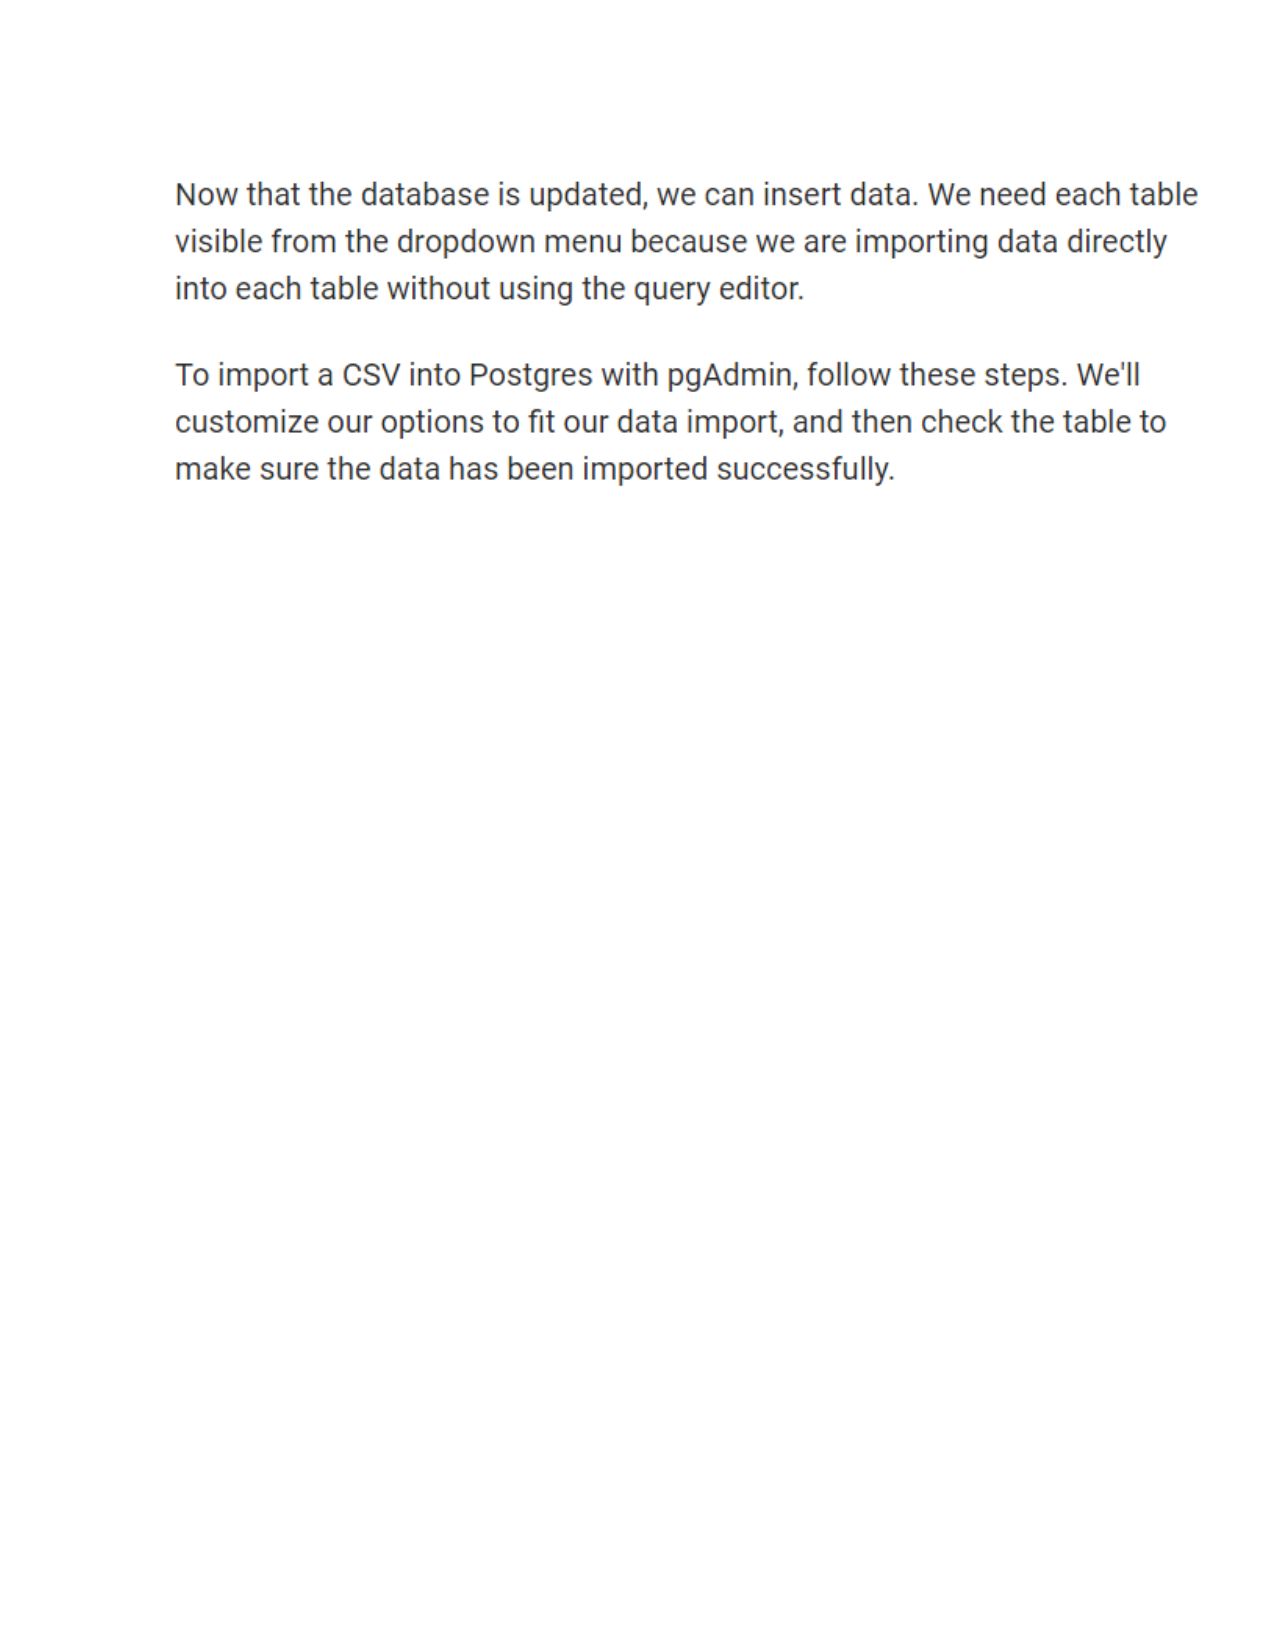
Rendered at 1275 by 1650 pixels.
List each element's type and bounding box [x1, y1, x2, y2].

picture [150, 150, 1229, 541]
